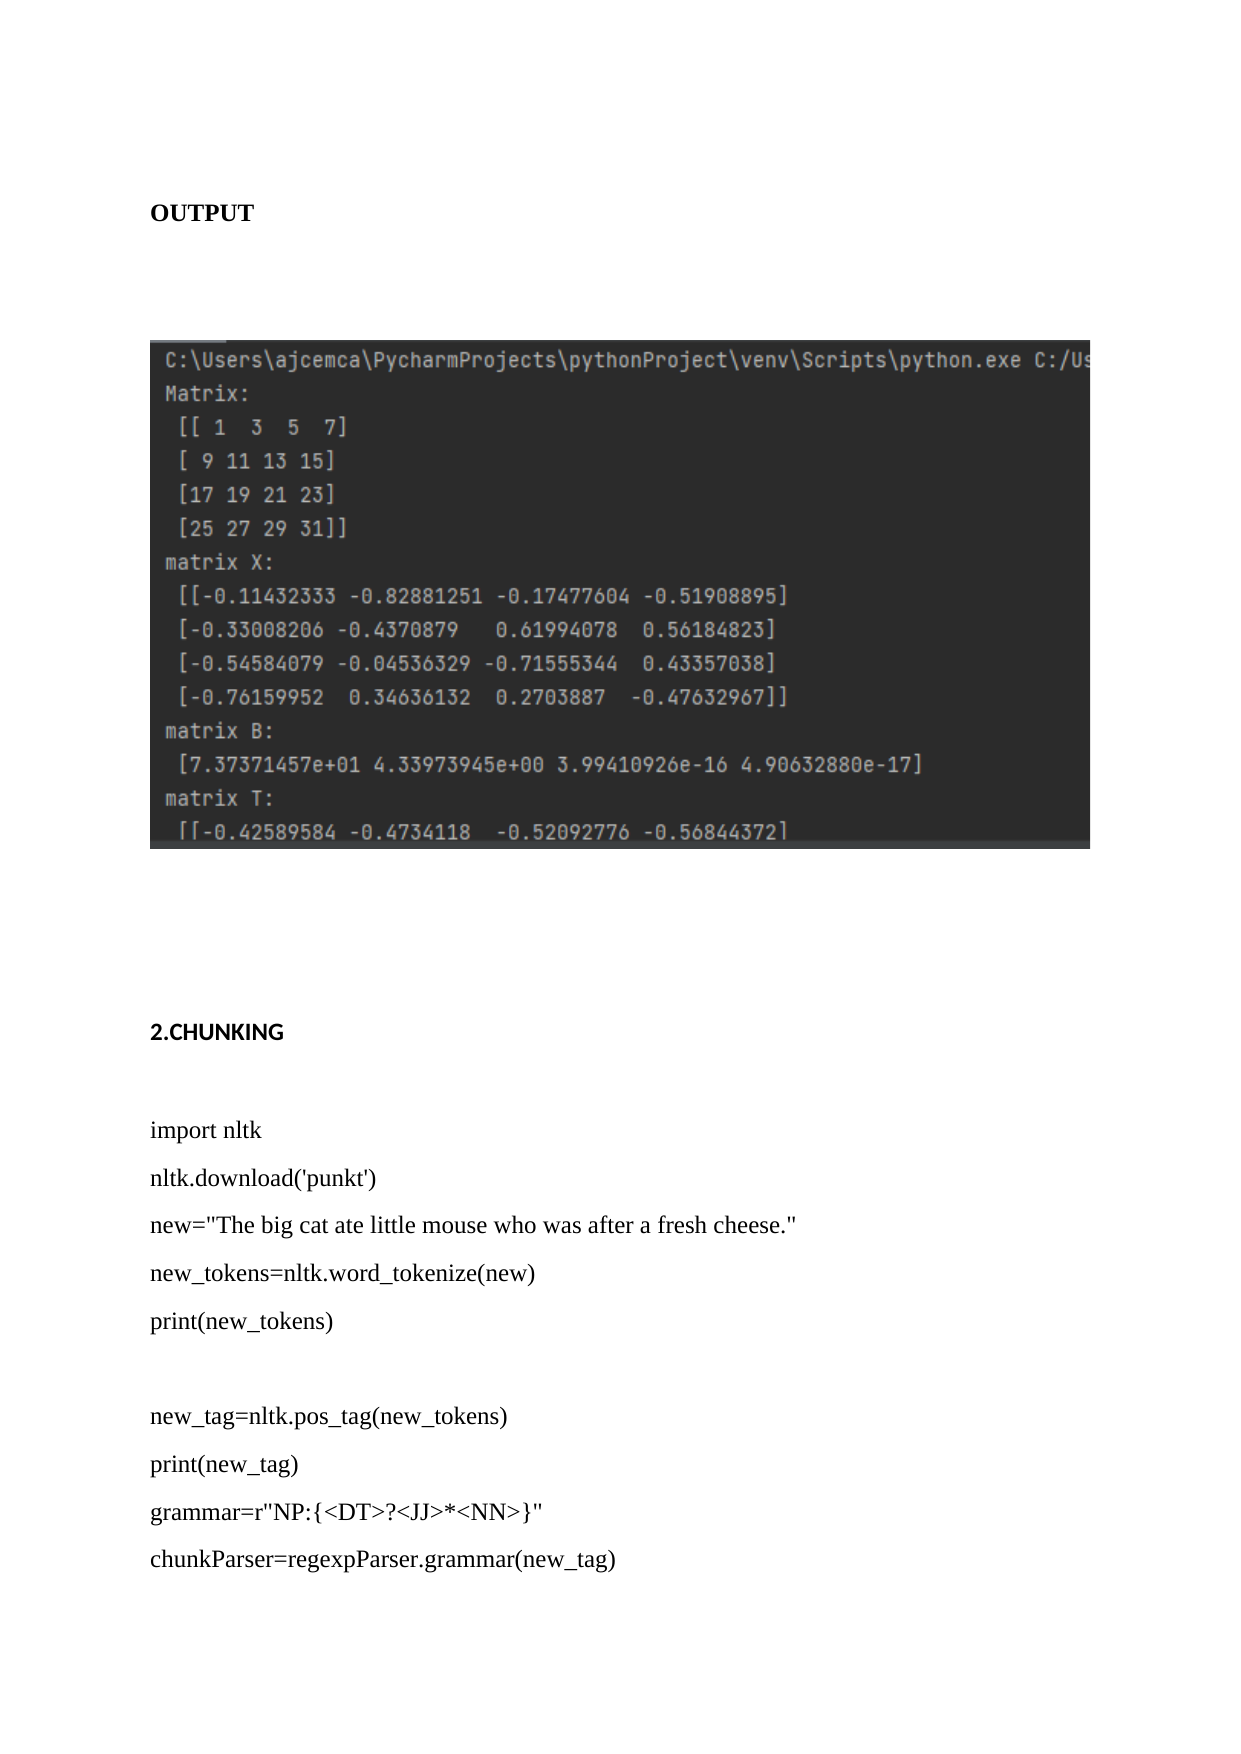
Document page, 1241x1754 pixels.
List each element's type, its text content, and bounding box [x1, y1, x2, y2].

picture [150, 340, 1091, 849]
text print(new_tag) [150, 1449, 1090, 1478]
text nltk.download('punkt') [150, 1163, 1090, 1192]
text grammar=r"NP:{<DT>?<JJ>*<NN>}" [150, 1497, 1090, 1526]
text new="The big cat ate little mouse who was after a fresh cheese." [150, 1211, 1090, 1239]
text new_tag=nltk.pos_tag(new_tokens) [150, 1401, 1090, 1430]
text import nltk [150, 1115, 1090, 1144]
text 2.CHUNKING [150, 1016, 1090, 1046]
text OUTPUT [150, 198, 1090, 226]
text print(new_tokens) [150, 1306, 1090, 1335]
text new_tokens=nltk.word_tokenize(new) [150, 1258, 1090, 1287]
text chunkParser=regexpParser.grammar(new_tag) [150, 1544, 1090, 1573]
